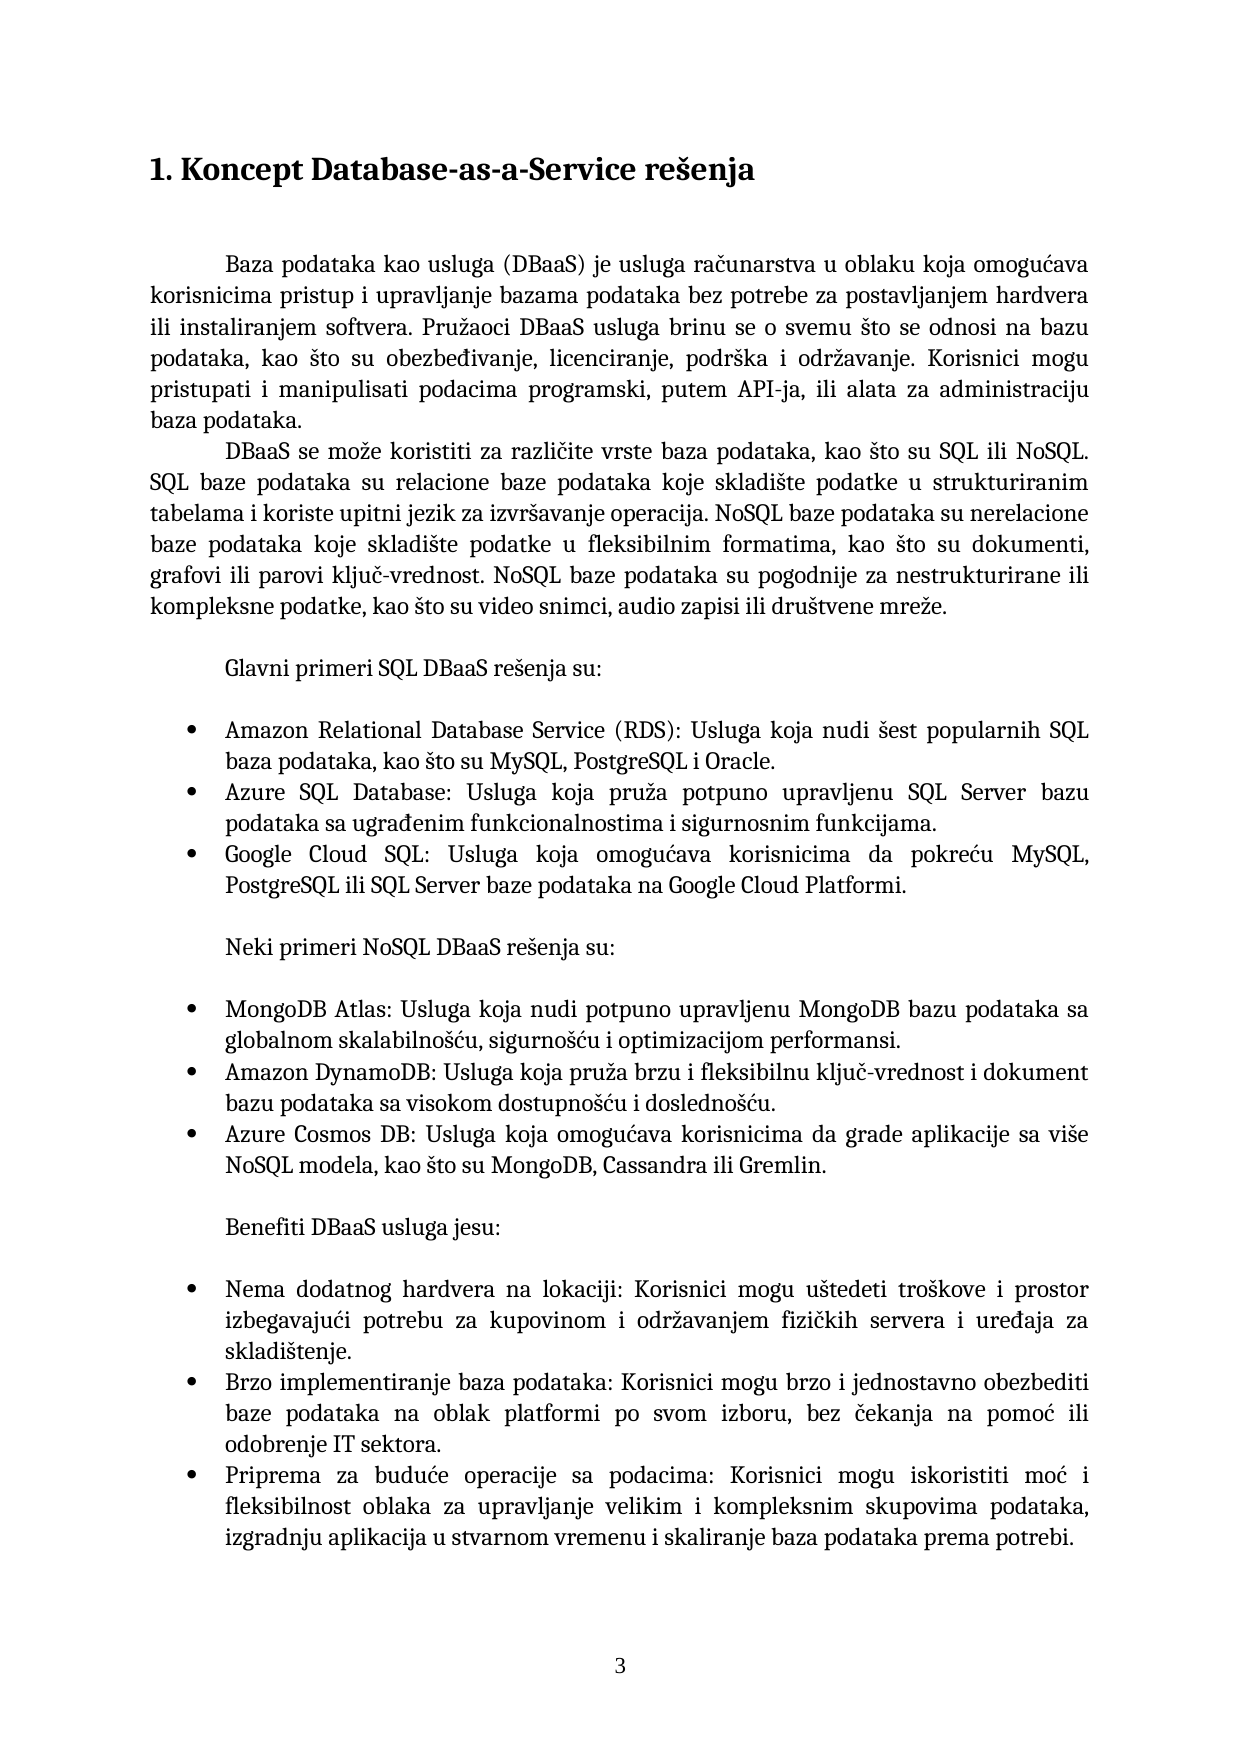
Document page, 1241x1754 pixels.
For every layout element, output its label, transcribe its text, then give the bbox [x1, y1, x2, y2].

text Glavni primeri SQL DBaaS rešenja su: [150, 654, 1090, 683]
list Azure Cosmos DB: Usluga koja omogućava korisnicima da grade aplikacije sa više NoSQL modela, kao što su MongoDB, Cassandra ili Gremlin. [187, 1119, 1090, 1179]
list MongoDB Atlas: Usluga koja nudi potpuno upravljenu MongoDB bazu podataka sa globalnom skalabilnošću, sigurnošću i optimizacijom performansi. [187, 995, 1090, 1055]
list Azure SQL Database: Usluga koja pruža potpuno upravljenu SQL Server bazu podataka sa ugrađenim funkcionalnostima i sigurnosnim funkcijama. [187, 778, 1090, 838]
text Neki primeri NoSQL DBaaS rešenja su: [150, 933, 1090, 962]
text Benefiti DBaaS usluga jesu: [150, 1213, 1090, 1241]
text Baza podataka kao usluga (DBaaS) je usluga računarstva u oblaku koja omogućava korisnicima pristup i upravljanje bazama podataka bez potrebe za postavljanjem hardvera ili instaliranjem softvera. Pružaoci DBaaS usluga brinu se o svemu što se odnosi na bazu podataka, kao što su obezbeđivanje, licenciranje, podrška i održavanje. Korisnici mogu pristupati i manipulisati podacima programski, putem API-ja, ili alata za administraciju baza podataka. [150, 250, 1090, 434]
list Brzo implementiranje baza podataka: Korisnici mogu brzo i jednostavno obezbediti baze podataka na oblak platformi po svom izboru, bez čekanja na pomoć ili odobrenje IT sektora. [187, 1368, 1090, 1459]
list Amazon Relational Database Service (RDS): Usluga koja nudi šest popularnih SQL baza podataka, kao što su MySQL, PostgreSQL i Oracle. [187, 716, 1090, 776]
text DBaaS se može koristiti za različite vrste baza podataka, kao što su SQL ili NoSQL. SQL baze podataka su relacione baze podataka koje skladište podatke u strukturiranim tabelama i koriste upitni jezik za izvršavanje operacija. NoSQL baze podataka su nerelacione baze podataka koje skladište podatke u fleksibilnim formatima, kao što su dokumenti, grafovi ili parovi ključ-vrednost. NoSQL baze podataka su pogodnije za nestrukturirane ili kompleksne podatke, kao što su video snimci, audio zapisi ili društvene mreže. [150, 437, 1090, 621]
list Amazon DynamoDB: Usluga koja pruža brzu i fleksibilnu ključ-vrednost i dokument bazu podataka sa visokom dostupnošću i doslednošću. [187, 1057, 1090, 1117]
list Priprema za buduće operacije sa podacima: Korisnici mogu iskoristiti moć i fleksibilnost oblaka za upravljanje velikim i kompleksnim skupovima podataka, izgradnju aplikacija u stvarnom vremenu i skaliranje baza podataka prema potrebi. [187, 1461, 1090, 1552]
list Google Cloud SQL: Usluga koja omogućava korisnicima da pokreću MySQL, PostgreSQL ili SQL Server baze podataka na Google Cloud Platformi. [187, 840, 1090, 900]
list Nema dodatnog hardvera na lokaciji: Korisnici mogu uštedeti troškove i prostor izbegavajući potrebu za kupovinom i održavanjem fizičkih servera i uređaja za skladištenje. [187, 1275, 1090, 1366]
subtitle 1. Koncept Database-as-a-Service rešenja [150, 150, 1090, 188]
